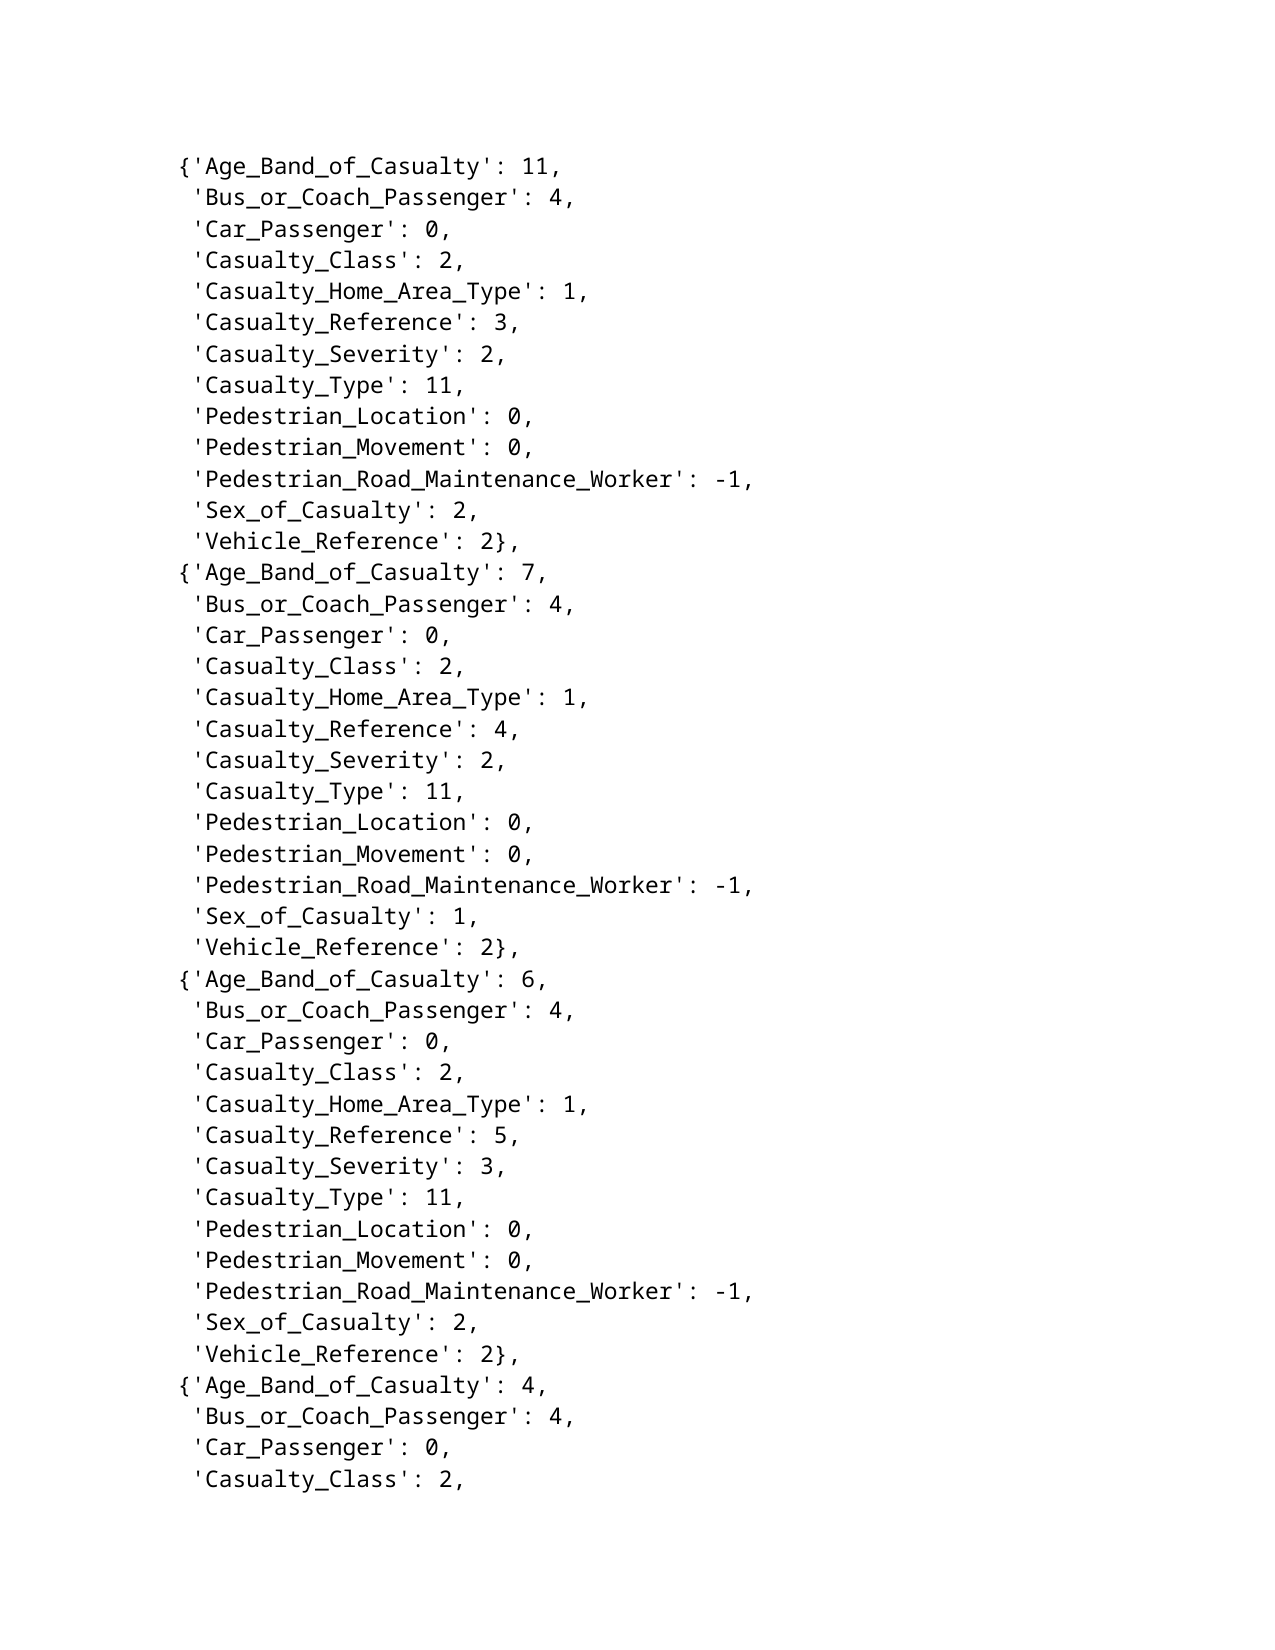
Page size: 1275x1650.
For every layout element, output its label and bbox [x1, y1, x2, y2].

text [150, 150, 1125, 1494]
